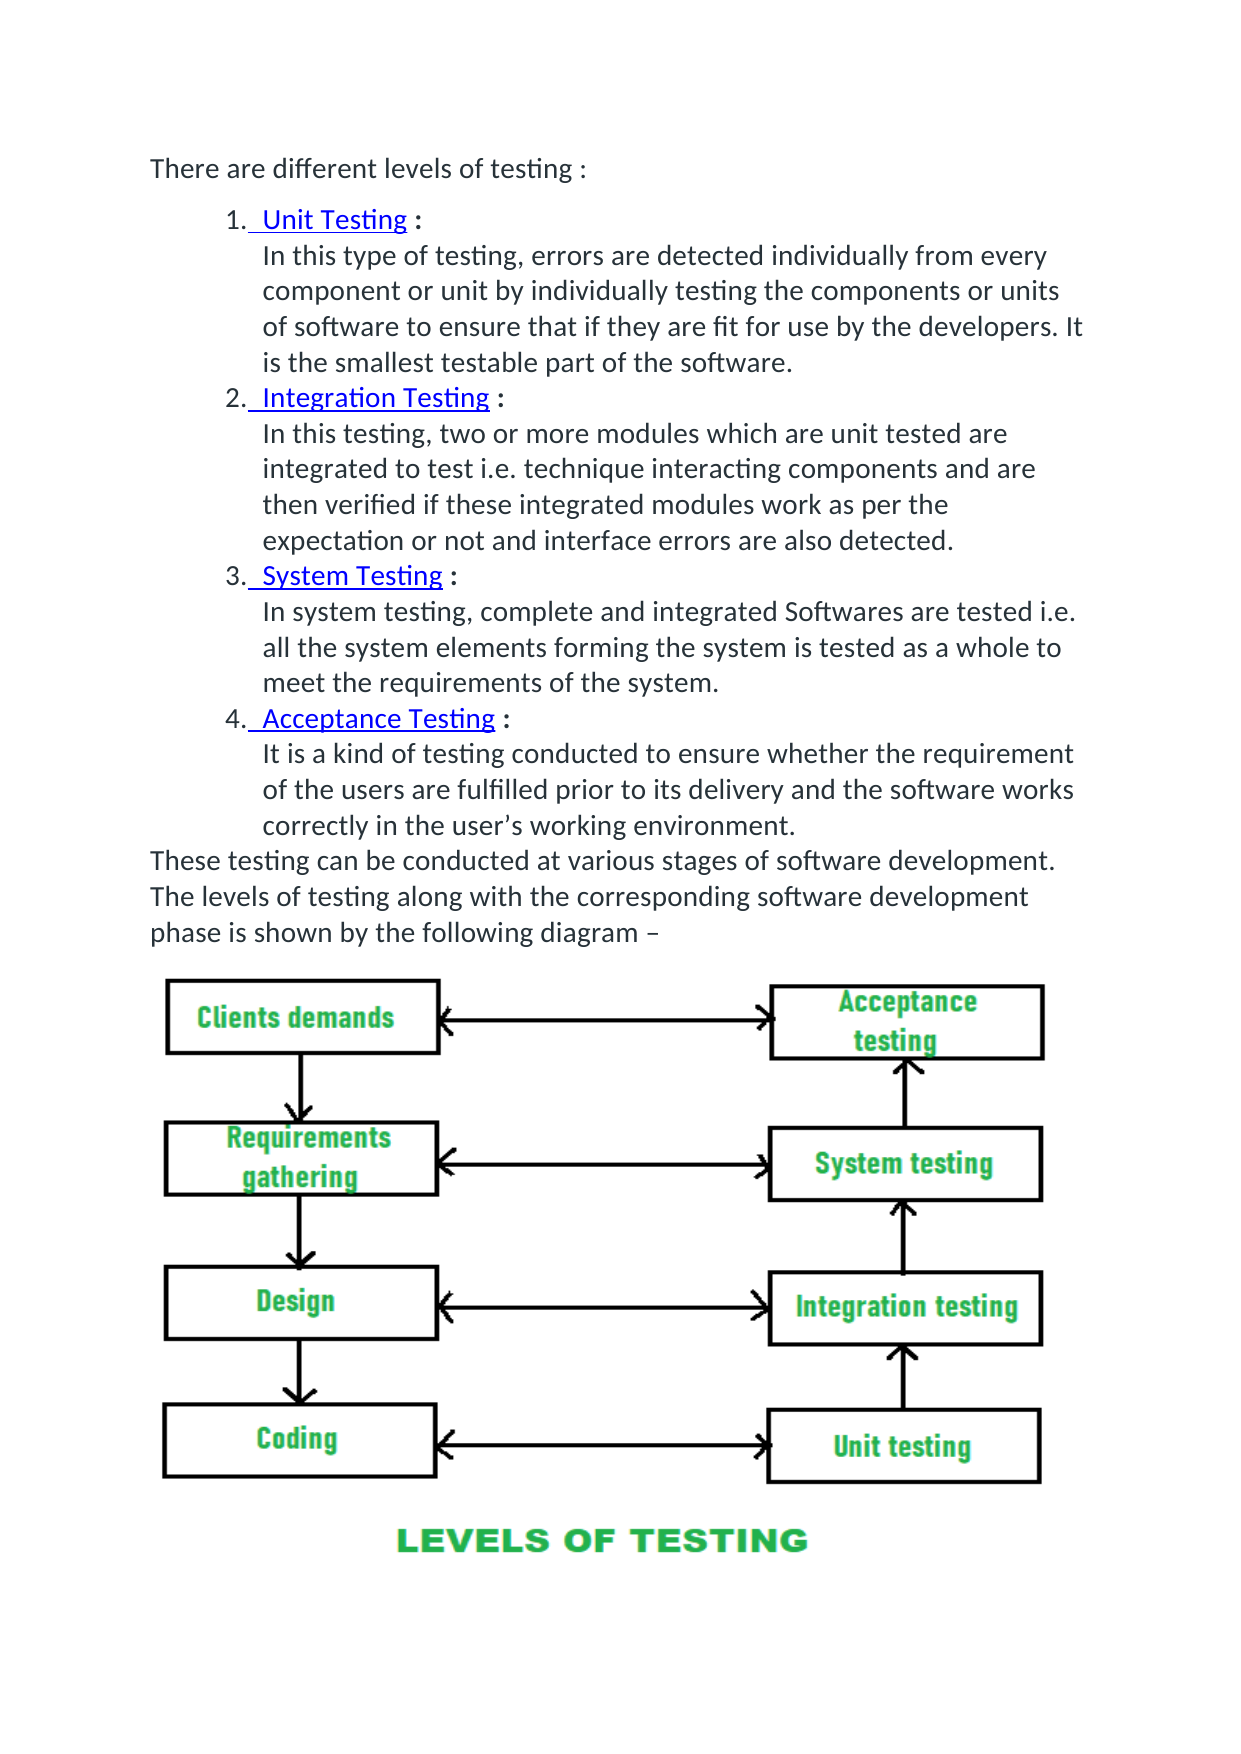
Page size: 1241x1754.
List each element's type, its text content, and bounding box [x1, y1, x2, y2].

list System Testing : In system testing, complete and integrated Softwares are tested i.e. all the system elements forming the system is tested as a whole to meet the requirements of the system. [225, 557, 1090, 700]
list Unit Testing : In this type of testing, errors are detected individually from every component or unit by individually testing the components or units of software to ensure that if they are fit for use by the developers. It is the smallest testable part of the software. [225, 201, 1090, 379]
list Integration Testing : In this testing, two or more modules which are unit tested are integrated to test i.e. technique interacting components and are then verified if these integrated modules work as per the expectation or not and interface errors are also detected. [225, 379, 1090, 557]
list Acceptance Testing : It is a kind of testing conducted to ensure whether the requirement of the users are fulfilled prior to its delivery and the software works correctly in the user’s working environment. [225, 700, 1090, 842]
text There are different levels of testing : [150, 150, 1090, 186]
text These testing can be conducted at various stages of software development. The levels of testing along with the corresponding software development phase is shown by the following diagram – [150, 842, 1090, 949]
picture [150, 965, 1067, 1570]
